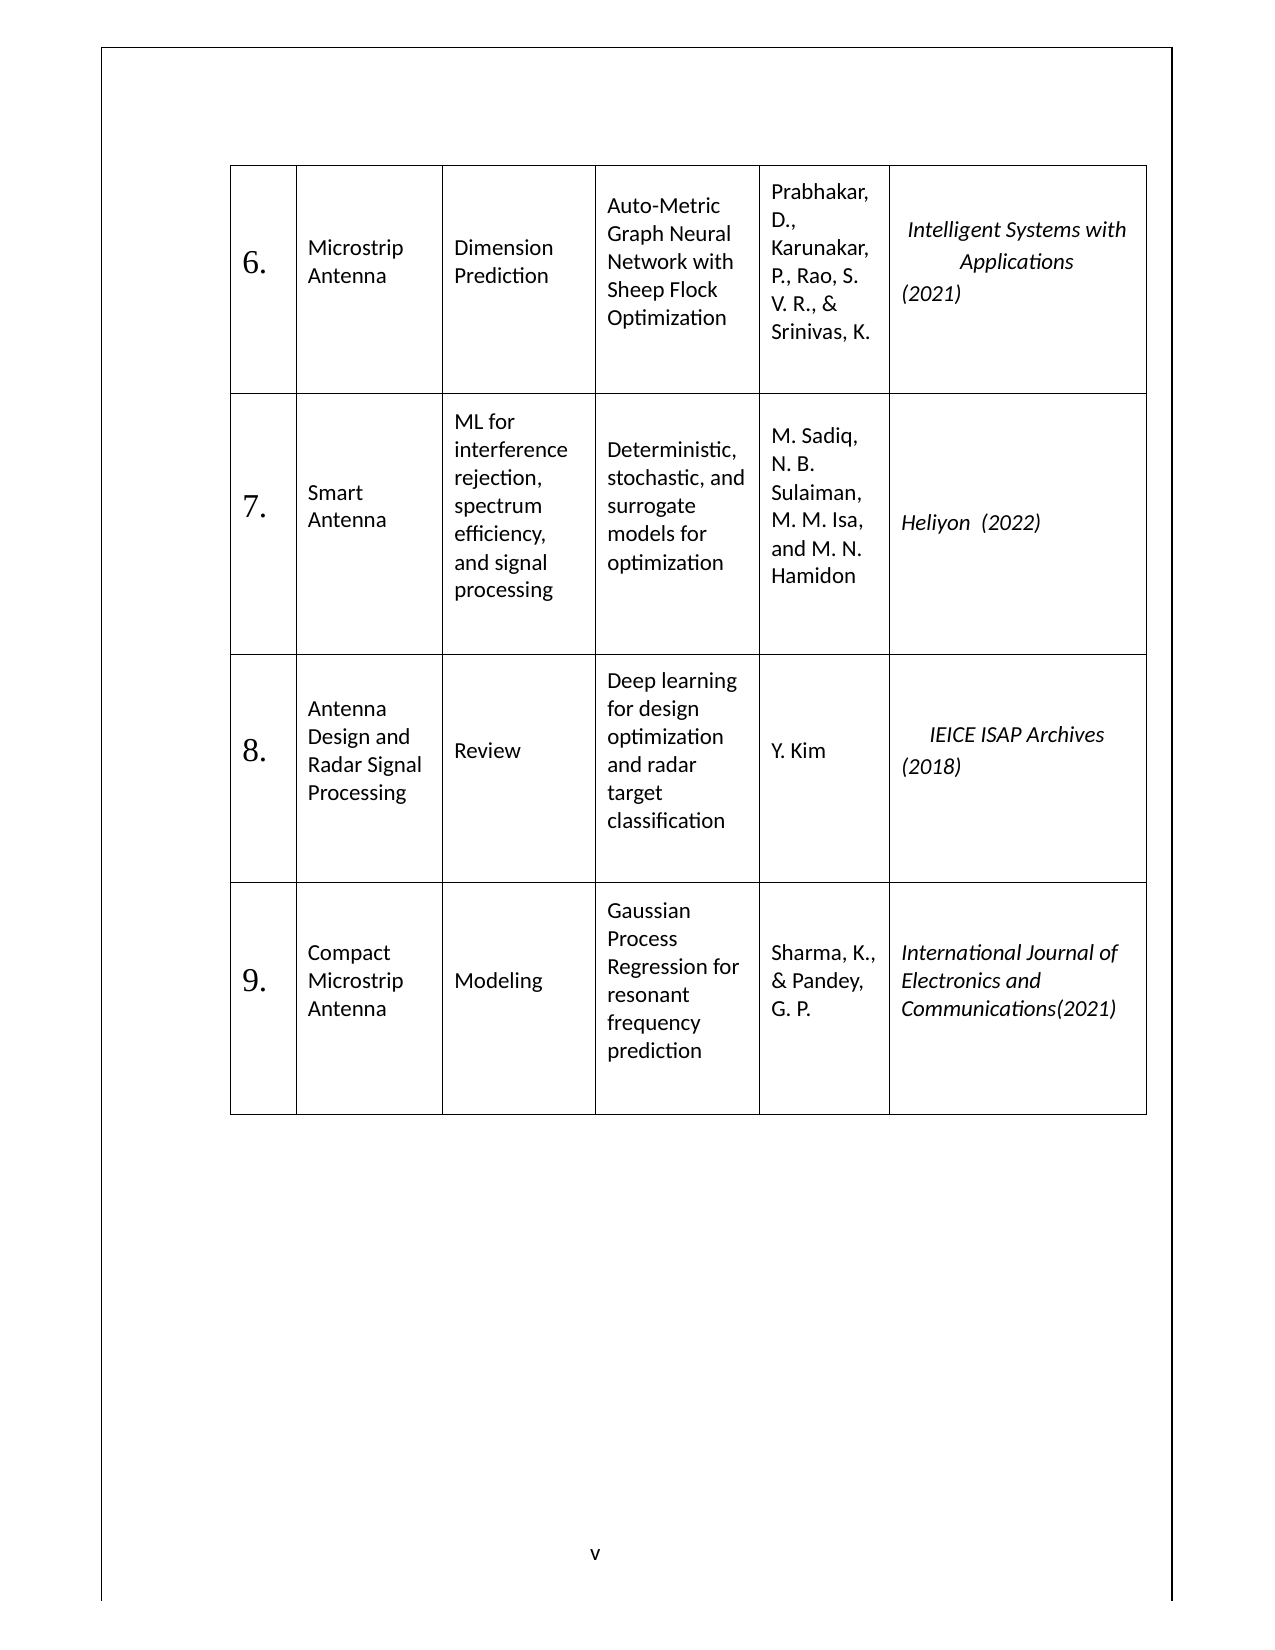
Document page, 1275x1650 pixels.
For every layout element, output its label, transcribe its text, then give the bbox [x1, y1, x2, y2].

table_cell Compact Microstrip Antenna [297, 883, 442, 1114]
table_cell Auto-Metric Graph Neural Network with Sheep Flock Optimization [596, 166, 759, 393]
table_cell Review [443, 655, 595, 882]
table_cell ML for interference rejection, spectrum efficiency, and signal processing [443, 394, 595, 654]
table_cell M. Sadiq, N. B. Sulaiman, M. M. Isa, and M. N. Hamidon [760, 394, 889, 654]
table_cell Dimension Prediction [443, 166, 595, 393]
table_cell Microstrip Antenna [297, 166, 442, 393]
table_cell Deterministic, stochastic, and surrogate models for optimization [596, 394, 759, 654]
table_cell 6. [231, 166, 296, 393]
table_cell 9. [231, 883, 296, 1114]
table_cell Heliyon (2022) [890, 394, 1146, 654]
table_cell Antenna Design and Radar Signal Processing [297, 655, 442, 882]
table_cell Intelligent Systems with Applications (2021) [890, 166, 1146, 393]
table_cell Prabhakar, D., Karunakar, P., Rao, S. V. R., & Srinivas, K. [760, 166, 889, 393]
table_cell Modeling [443, 883, 595, 1114]
table_cell Y. Kim [760, 655, 889, 882]
table_cell Gaussian Process Regression for resonant frequency prediction [596, 883, 759, 1114]
table_cell 7. [231, 394, 296, 654]
table_cell IEICE ISAP Archives (2018) [890, 655, 1146, 882]
table_cell 8. [231, 655, 296, 882]
table_cell Smart Antenna [297, 394, 442, 654]
table_cell Sharma, K., & Pandey, G. P. [760, 883, 889, 1114]
table_cell International Journal of Electronics and Communications(2021) [890, 883, 1146, 1114]
table_cell Deep learning for design optimization and radar target classification [596, 655, 759, 882]
